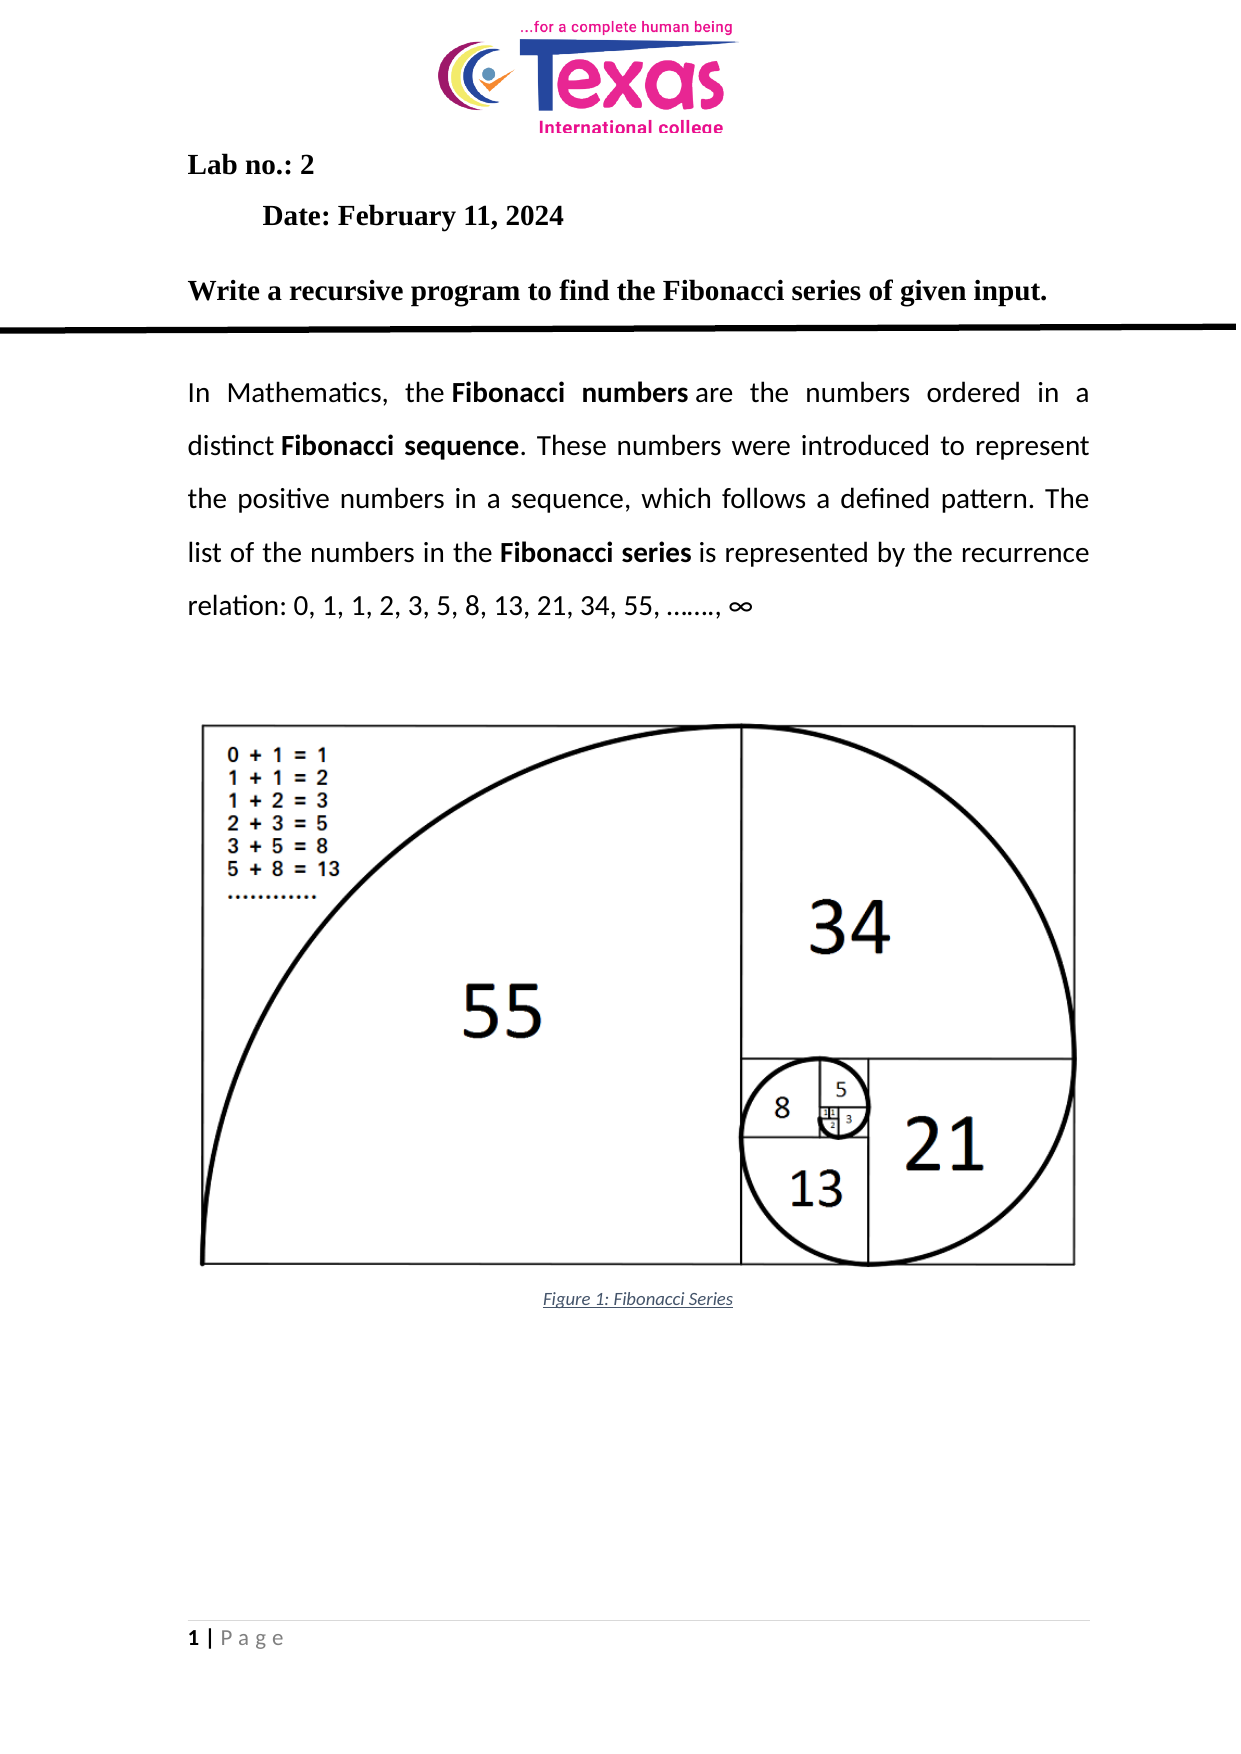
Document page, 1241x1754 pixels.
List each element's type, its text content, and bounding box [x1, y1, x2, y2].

list Write a recursive program to find the Fibonacci series of given input. [187, 273, 1090, 307]
picture [430, 20, 741, 133]
list In Mathematics, the Fibonacci numbers are the numbers ordered in a distinct Fibonacci sequence. These numbers were introduced to represent the positive numbers in a sequence, which follows a defined pattern. The list of the numbers in the Fibonacci series is represented by the recurrence relation: 0, 1, 1, 2, 3, 5, 8, 13, 21, 34, 55, ……., ∞ [187, 374, 1090, 623]
picture [187, 710, 1087, 1277]
text Lab no.: 2 Date: February 11, 2024 [187, 147, 1090, 231]
